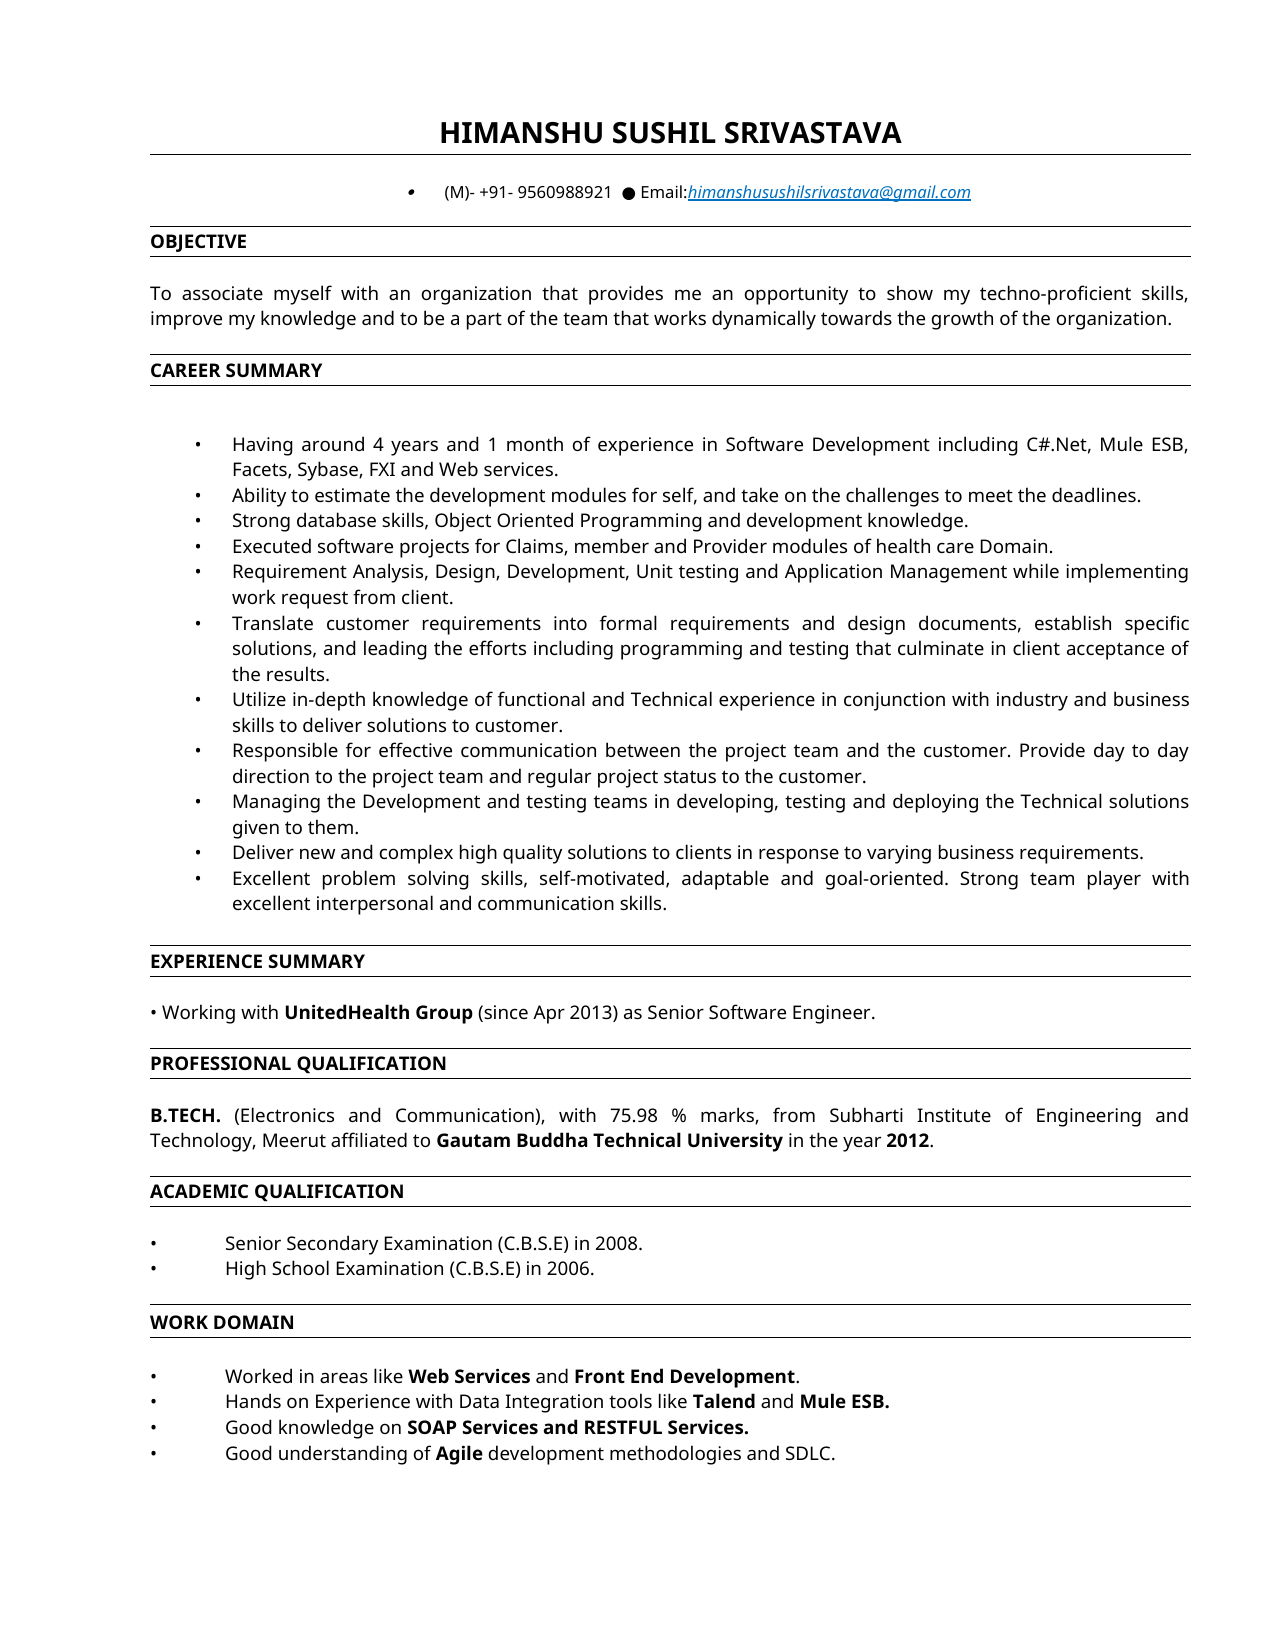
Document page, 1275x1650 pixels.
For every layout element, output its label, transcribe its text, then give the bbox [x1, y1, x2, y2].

text HIMANSHU SUSHIL SRIVASTAVA [150, 112, 1191, 154]
text • Good knowledge on SOAP Services and RESTFUL Services. [150, 1414, 1191, 1440]
text CAREER SUMMARY [150, 355, 1191, 385]
list Managing the Development and testing teams in developing, testing and deploying the Technical solutions given to them. [194, 788, 1191, 839]
list Ability to estimate the development modules for self, and take on the challenges to meet the deadlines. [194, 482, 1191, 508]
text To associate myself with an organization that provides me an opportunity to show my techno-proficient skills, improve my knowledge and to be a part of the team that works dynamically towards the growth of the organization. [150, 280, 1191, 331]
text • Working with UnitedHealth Group (since Apr 2013) as Senior Software Engineer. [150, 999, 1191, 1025]
list Having around 4 years and 1 month of experience in Software Development including C#.Net, Mule ESB, Facets, Sybase, FXI and Web services. [194, 431, 1191, 482]
text • Hands on Experience with Data Integration tools like Talend and Mule ESB. [150, 1389, 1191, 1414]
text • Worked in areas like Web Services and Front End Development. [150, 1363, 1191, 1389]
list (M)- +91- 9560988921 ● Email:himanshusushilsrivastava@gmail.com [187, 180, 1191, 203]
list Strong database skills, Object Oriented Programming and development knowledge. [194, 508, 1191, 533]
text ACADEMIC QUALIFICATION [150, 1177, 1191, 1206]
list Deliver new and complex high quality solutions to clients in response to varying business requirements. [194, 839, 1191, 865]
text OBJECTIVE [150, 227, 1191, 256]
text WORK DOMAIN [150, 1305, 1191, 1337]
text • Good understanding of Agile development methodologies and SDLC. [150, 1440, 1191, 1465]
list Utilize in-depth knowledge of functional and Technical experience in conjunction with industry and business skills to deliver solutions to customer. [194, 686, 1191, 737]
list Excellent problem solving skills, self-motivated, adaptable and goal-oriented. Strong team player with excellent interpersonal and communication skills. [194, 865, 1191, 916]
text EXPERIENCE SUMMARY [150, 946, 1191, 976]
list Executed software projects for Claims, member and Provider modules of health care Domain. [194, 533, 1191, 559]
text B.TECH. (Electronics and Communication), with 75.98 % marks, from Subharti Institute of Engineering and Technology, Meerut affiliated to Gautam Buddha Technical University in the year 2012. [150, 1102, 1191, 1153]
text PROFESSIONAL QUALIFICATION [150, 1049, 1191, 1078]
list Translate customer requirements into formal requirements and design documents, establish specific solutions, and leading the efforts including programming and testing that culminate in client acceptance of the results. [194, 610, 1191, 686]
text • High School Examination (C.B.S.E) in 2006. [150, 1256, 1191, 1281]
text • Senior Secondary Examination (C.B.S.E) in 2008. [150, 1230, 1191, 1256]
list Responsible for effective communication between the project team and the customer. Provide day to day direction to the project team and regular project status to the customer. [194, 737, 1191, 788]
list Requirement Analysis, Design, Development, Unit testing and Application Management while implementing work request from client. [194, 559, 1191, 610]
